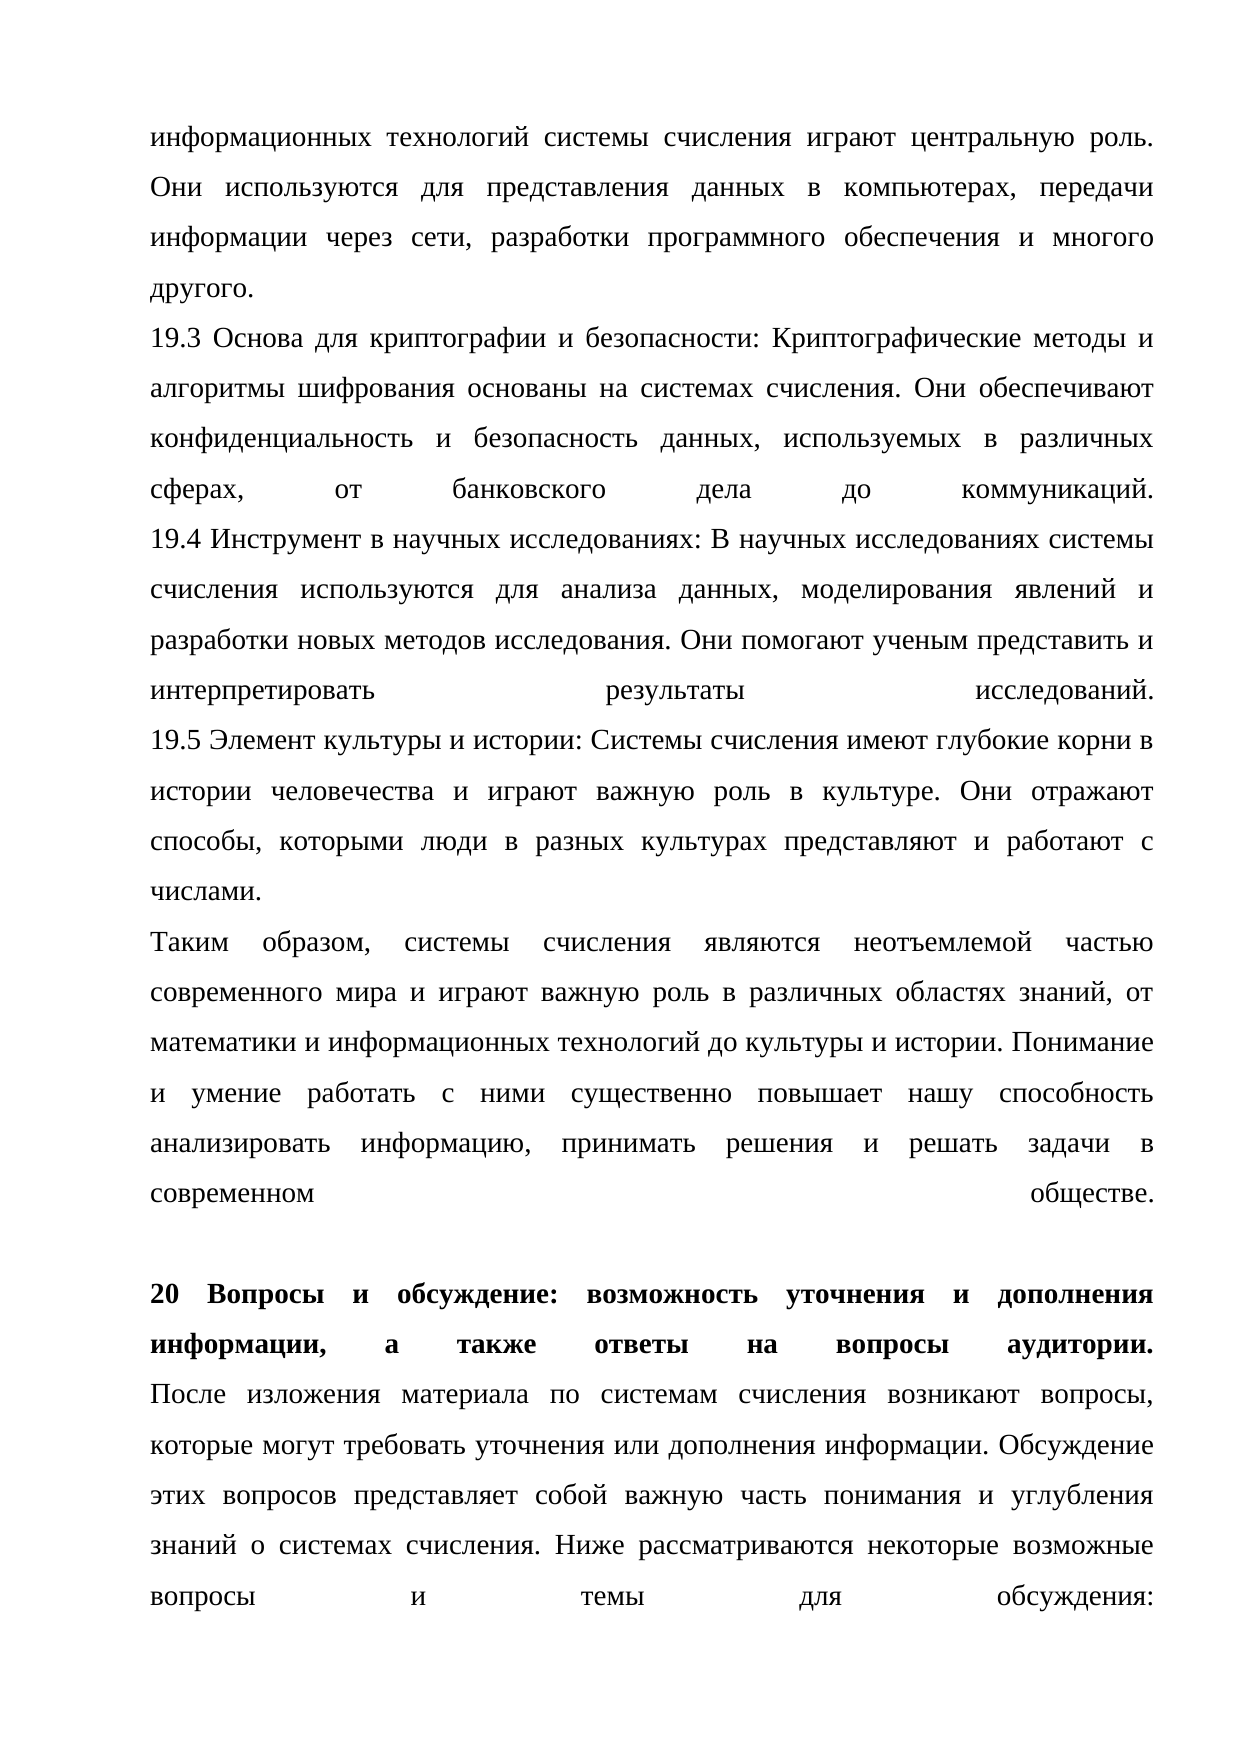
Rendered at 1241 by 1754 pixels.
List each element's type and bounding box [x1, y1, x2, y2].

text [150, 119, 1155, 1611]
